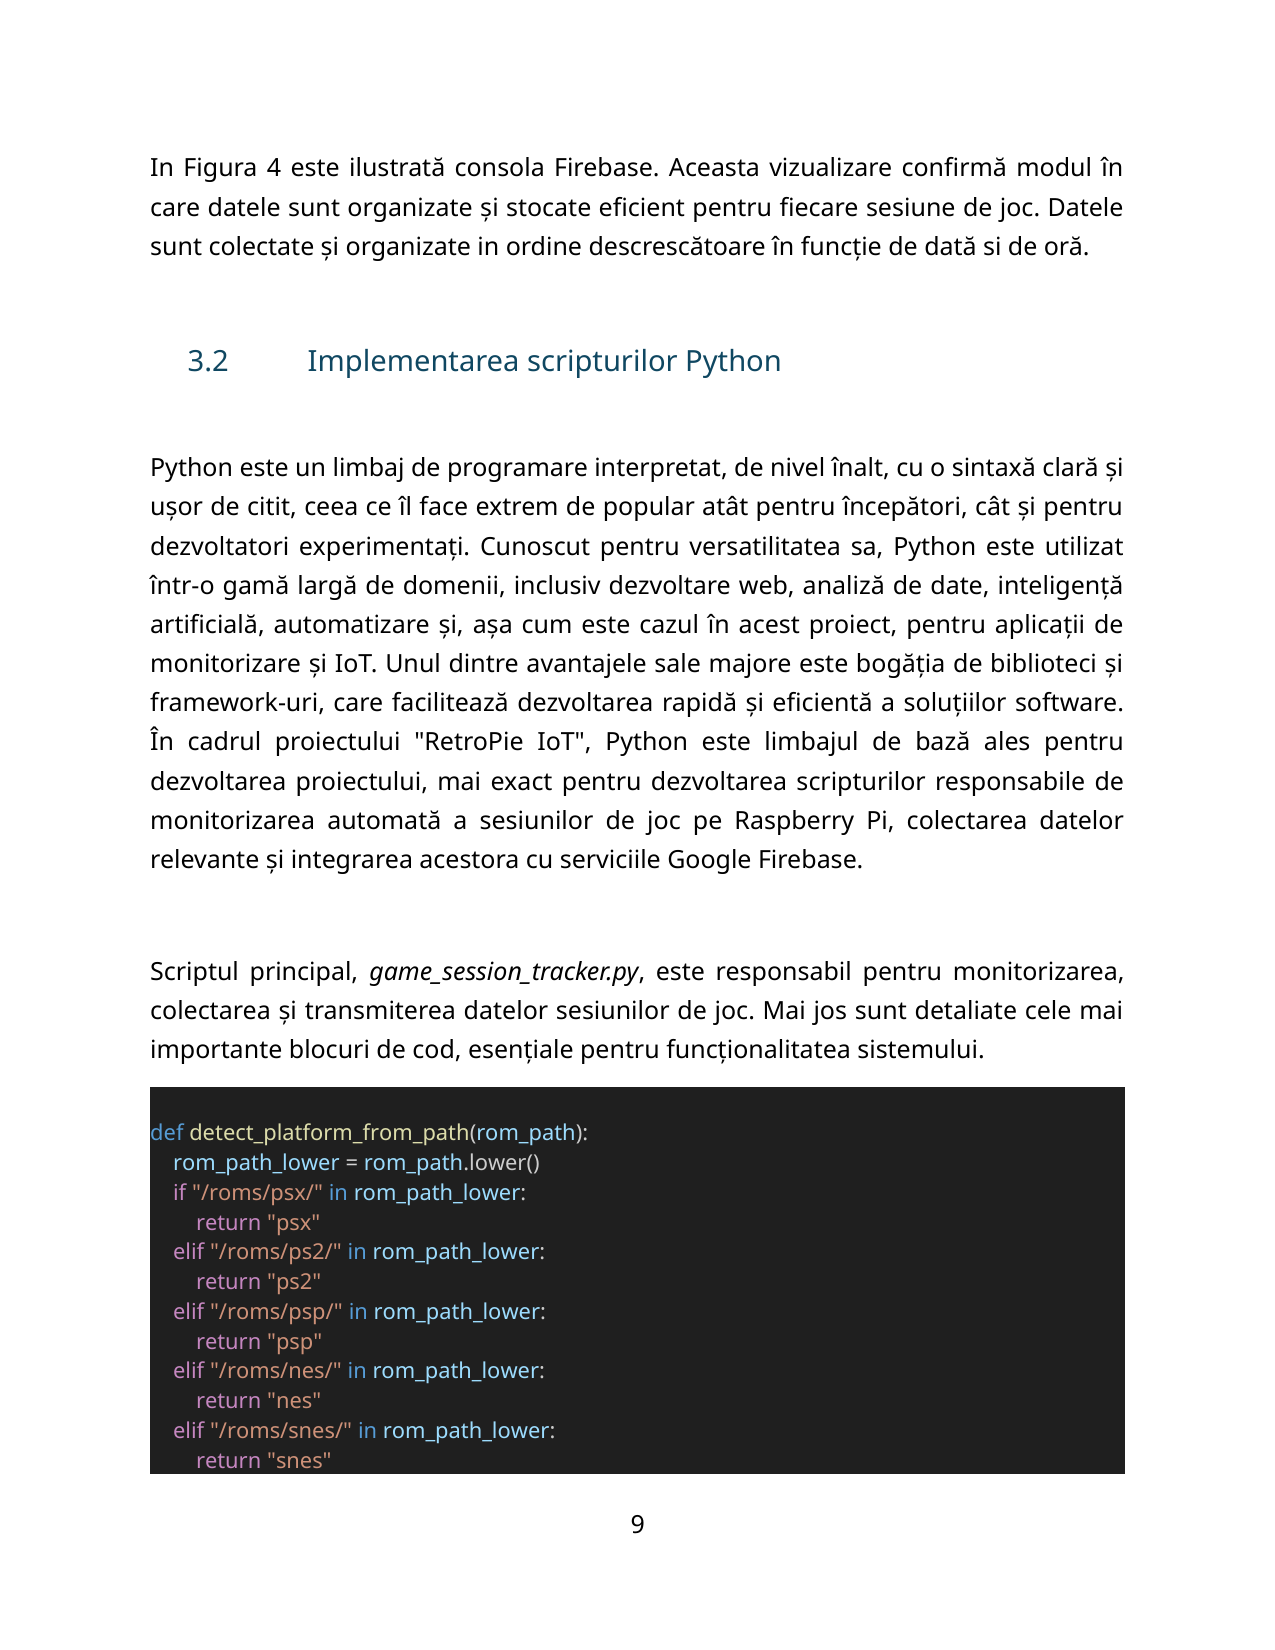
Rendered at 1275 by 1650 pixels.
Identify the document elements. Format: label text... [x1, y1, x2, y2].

text if "/roms/psx/" in rom_path_lower: [150, 1177, 1125, 1206]
text elif "/roms/nes/" in rom_path_lower: [150, 1355, 1125, 1385]
text return "snes" [150, 1445, 1125, 1474]
text In Figura 4 este ilustrată consola Firebase. Aceasta vizualizare confirmă modul în care datele sunt organizate și stocate eficient pentru fiecare sesiune de joc. Datele sunt colectate și organizate in ordine descrescătoare în funcție de dată si de oră. [150, 150, 1125, 262]
text elif "/roms/psp/" in rom_path_lower: [150, 1296, 1125, 1326]
text def detect_platform_from_path(rom_path): [150, 1117, 1125, 1147]
text return "psp" [150, 1326, 1125, 1355]
text return "nes" [150, 1385, 1125, 1415]
text Scriptul principal, game_session_tracker.py, este responsabil pentru monitorizarea, colectarea și transmiterea datelor sesiunilor de joc. Mai jos sunt detaliate cele mai importante blocuri de cod, esențiale pentru funcționalitatea sistemului. [150, 953, 1125, 1066]
text elif "/roms/ps2/" in rom_path_lower: [150, 1236, 1125, 1266]
text return "psx" [150, 1206, 1125, 1236]
subtitle Implementarea scripturilor Python [187, 340, 1125, 380]
text Python este un limbaj de programare interpretat, de nivel înalt, cu o sintaxă clară și ușor de citit, ceea ce îl face extrem de popular atât pentru începători, cât și pentru dezvoltatori experimentați. Cunoscut pentru versatilitatea sa, Python este utilizat într-o gamă largă de domenii, inclusiv dezvoltare web, analiză de date, inteligență artificială, automatizare și, așa cum este cazul în acest proiect, pentru aplicații de monitorizare și IoT. Unul dintre avantajele sale majore este bogăția de biblioteci și framework-uri, care facilitează dezvoltarea rapidă și eficientă a soluțiilor software. În cadrul proiectului "RetroPie IoT", Python este limbajul de bază ales pentru dezvoltarea proiectului, mai exact pentru dezvoltarea scripturilor responsabile de monitorizarea automată a sesiunilor de joc pe Raspberry Pi, colectarea datelor relevante și integrarea acestora cu serviciile Google Firebase. [150, 450, 1125, 876]
text return "ps2" [150, 1266, 1125, 1296]
text rom_path_lower = rom_path.lower() [150, 1147, 1125, 1177]
text elif "/roms/snes/" in rom_path_lower: [150, 1415, 1125, 1445]
